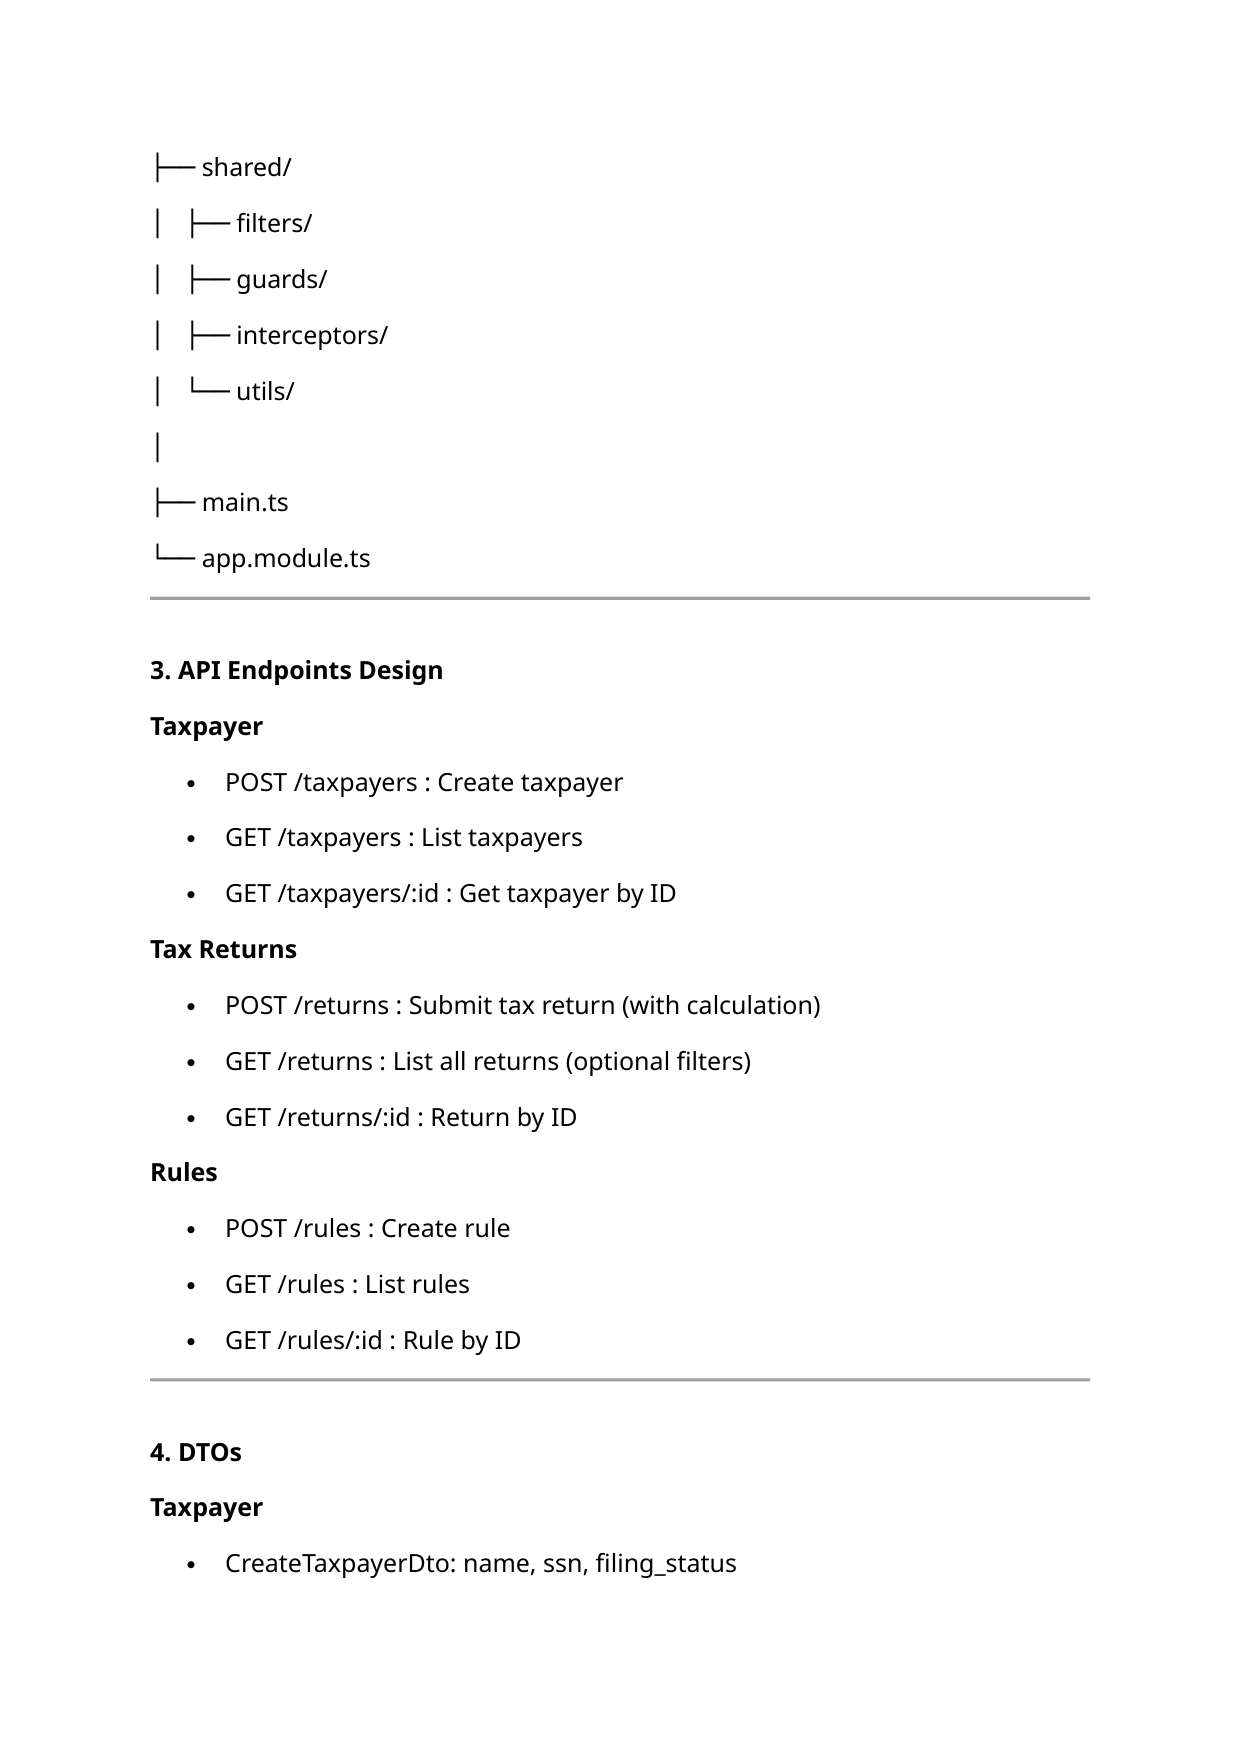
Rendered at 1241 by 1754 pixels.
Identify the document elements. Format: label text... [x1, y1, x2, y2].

list GET /returns/:id : Return by ID [187, 1099, 1090, 1133]
text └── app.module.ts [150, 541, 1090, 575]
list POST /rules : Create rule [187, 1211, 1090, 1245]
text Taxpayer [150, 708, 1090, 742]
list GET /rules : List rules [187, 1267, 1090, 1301]
text │ ├── filters/ [150, 206, 1090, 240]
list GET /rules/:id : Rule by ID [187, 1322, 1090, 1357]
list POST /taxpayers : Create taxpayer [187, 764, 1090, 798]
list GET /taxpayers : List taxpayers [187, 820, 1090, 854]
text │ ├── interceptors/ [150, 317, 1090, 352]
text │ ├── guards/ [150, 262, 1090, 296]
text Tax Returns [150, 932, 1090, 966]
text Rules [150, 1155, 1090, 1189]
text Taxpayer [150, 1490, 1090, 1524]
text ├── shared/ [150, 150, 1090, 184]
text │ [150, 429, 1090, 463]
text 4. DTOs [150, 1434, 1090, 1468]
list CreateTaxpayerDto: name, ssn, filing_status [187, 1546, 1090, 1580]
text 3. API Endpoints Design [150, 652, 1090, 687]
text │ └── utils/ [150, 373, 1090, 407]
text ├── main.ts [150, 485, 1090, 519]
list GET /returns : List all returns (optional filters) [187, 1043, 1090, 1077]
list POST /returns : Submit tax return (with calculation) [187, 987, 1090, 1022]
list GET /taxpayers/:id : Get taxpayer by ID [187, 876, 1090, 910]
